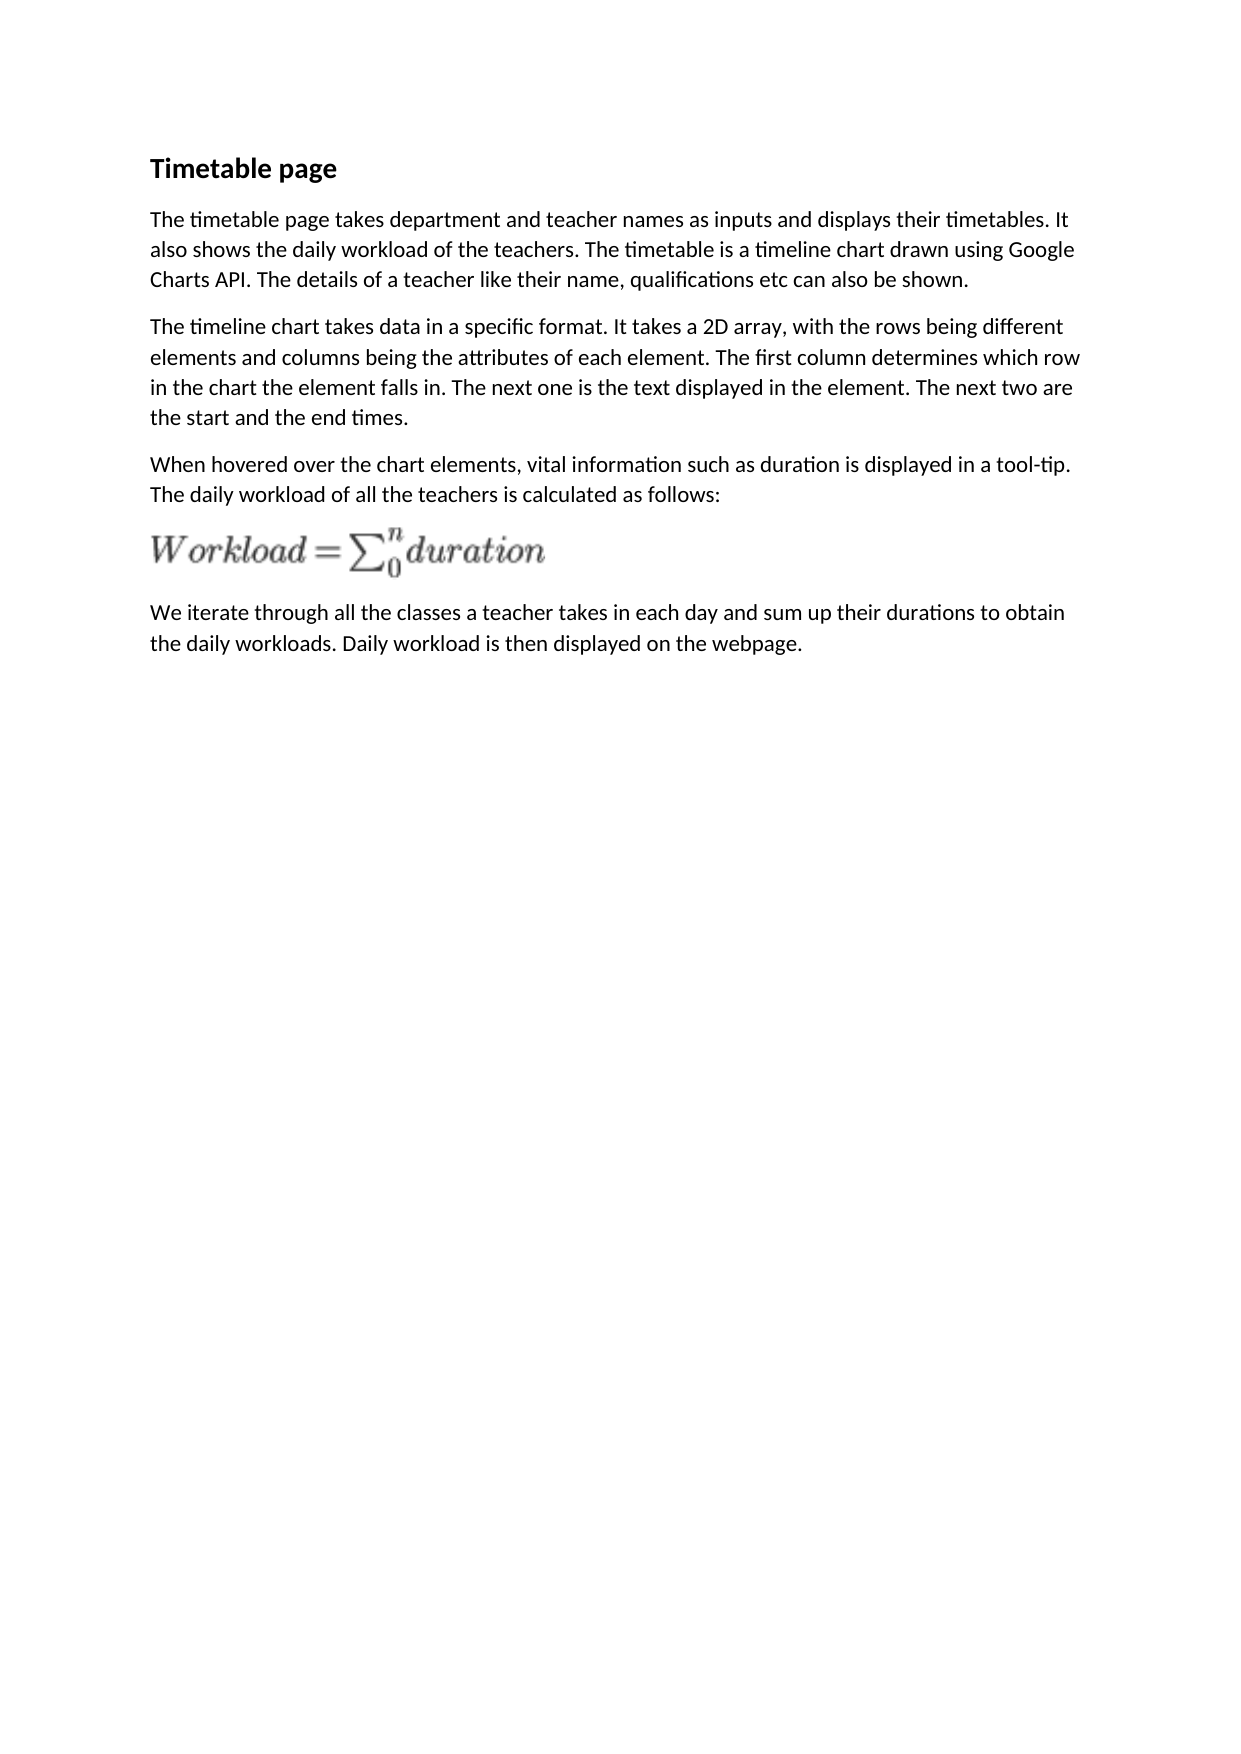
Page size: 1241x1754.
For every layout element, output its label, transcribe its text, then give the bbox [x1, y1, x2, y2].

text Timetable page [150, 150, 1090, 186]
text We iterate through all the classes a teacher takes in each day and sum up their durations to obtain the daily workloads. Daily workload is then displayed on the webpage. [150, 598, 1090, 657]
text The timetable page takes department and teacher names as inputs and displays their timetables. It also shows the daily workload of the teachers. The timetable is a timeline chart drawn using Google Charts API. The details of a teacher like their name, qualifications etc can also be shown. [150, 205, 1090, 293]
picture [150, 527, 546, 580]
text The timeline chart takes data in a specific format. It takes a 2D array, with the rows being different elements and columns being the attributes of each element. The first column determines which row in the chart the element falls in. The next one is the text displayed in the element. The next two are the start and the end times. [150, 312, 1090, 431]
text When hovered over the chart elements, vital information such as duration is displayed in a tool-tip. The daily workload of all the teachers is calculated as follows: [150, 450, 1090, 508]
